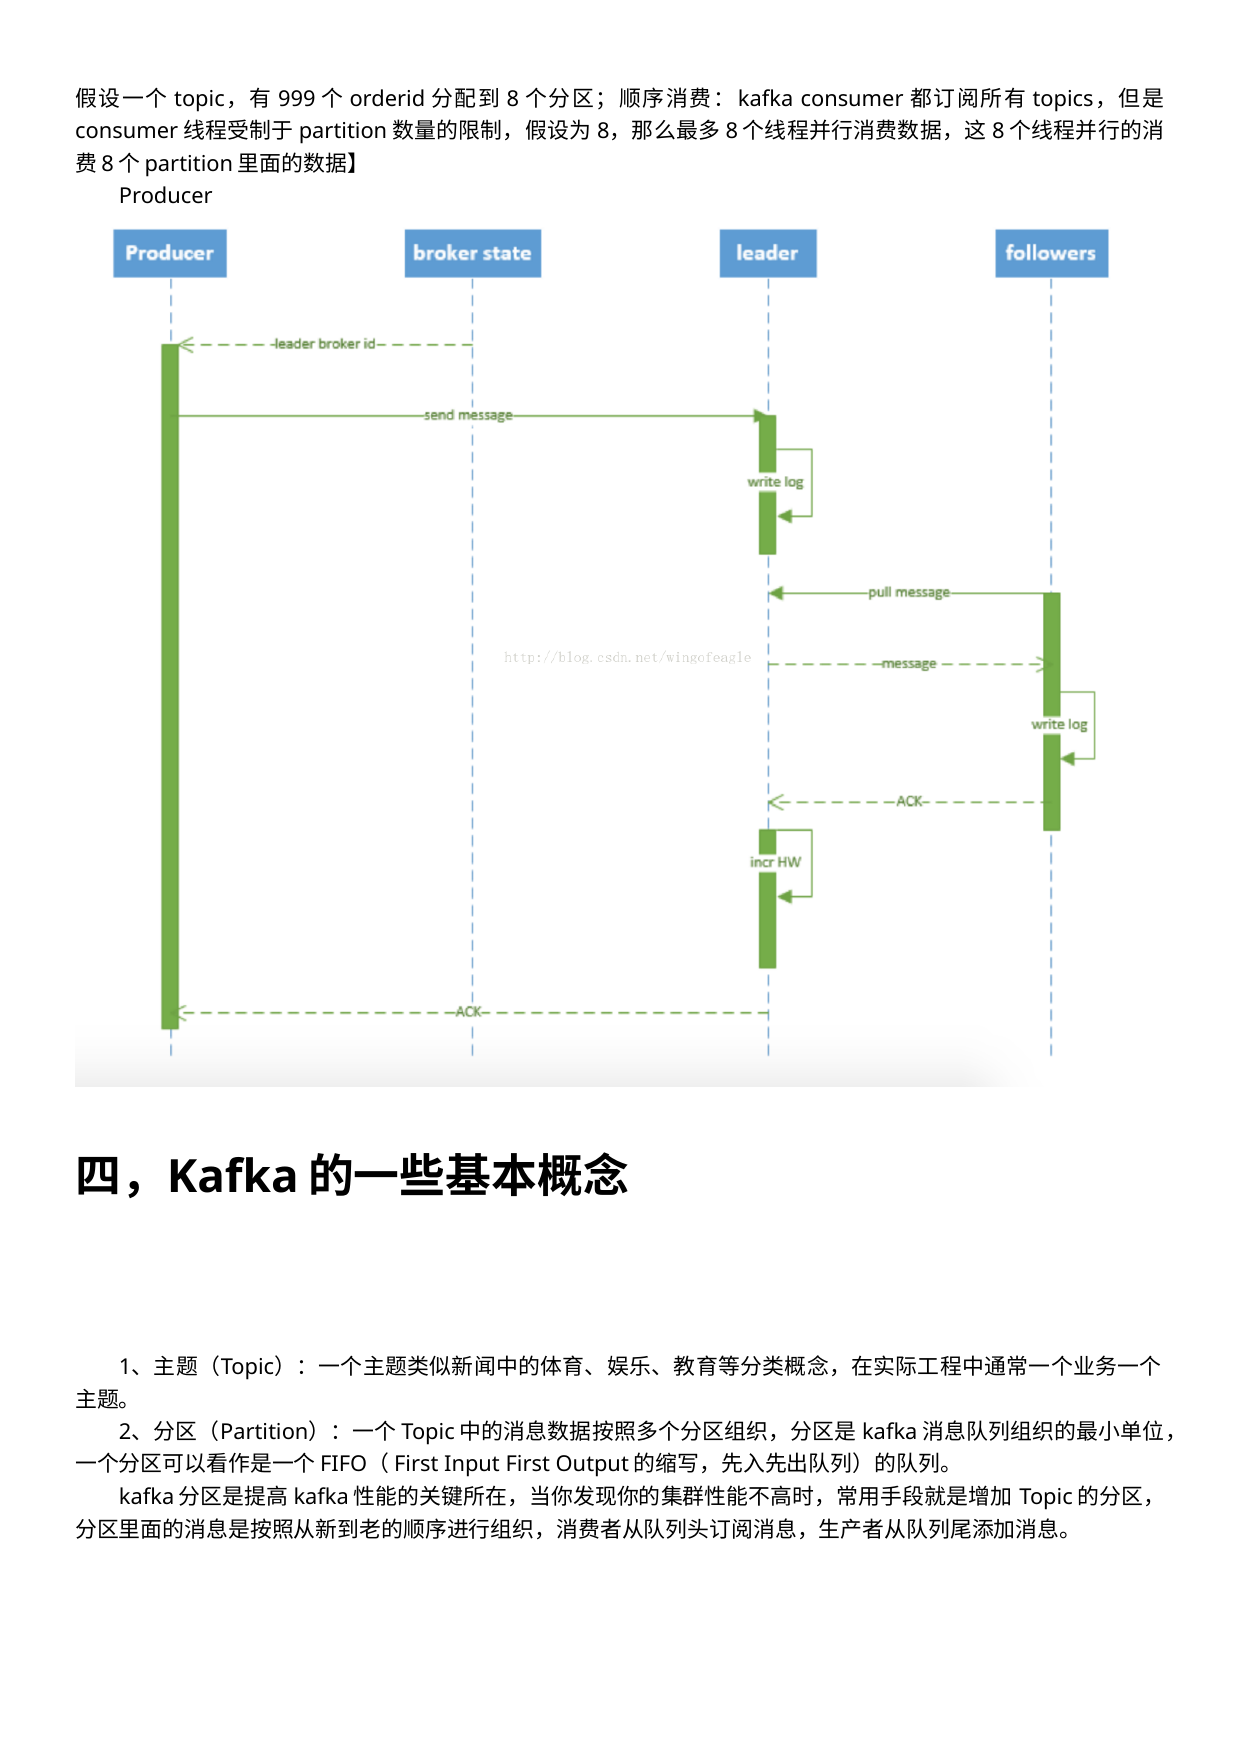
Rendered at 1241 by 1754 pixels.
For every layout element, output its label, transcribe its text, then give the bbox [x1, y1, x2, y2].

text 1、主题（Topic）：一个主题类似新闻中的体育、娱乐、教育等分类概念，在实际工程中通常一个业务一个主题。 [75, 1349, 1165, 1414]
subtitle Kafka的一些基本概念 [75, 1124, 1165, 1221]
picture [75, 210, 1166, 1087]
text kafka分区是提高kafka性能的关键所在，当你发现你的集群性能不高时，常用手段就是增加Topic的分区，分区里面的消息是按照从新到老的顺序进行组织，消费者从队列头订阅消息，生产者从队列尾添加消息。 [75, 1479, 1165, 1544]
text Producer [75, 178, 1165, 210]
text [75, 81, 1165, 178]
text 2、分区（Partition）：一个Topic中的消息数据按照多个分区组织，分区是kafka消息队列组织的最小单位，一个分区可以看作是一个FIFO（ First Input First Output的缩写，先入先出队列）的队列。 [75, 1414, 1165, 1479]
